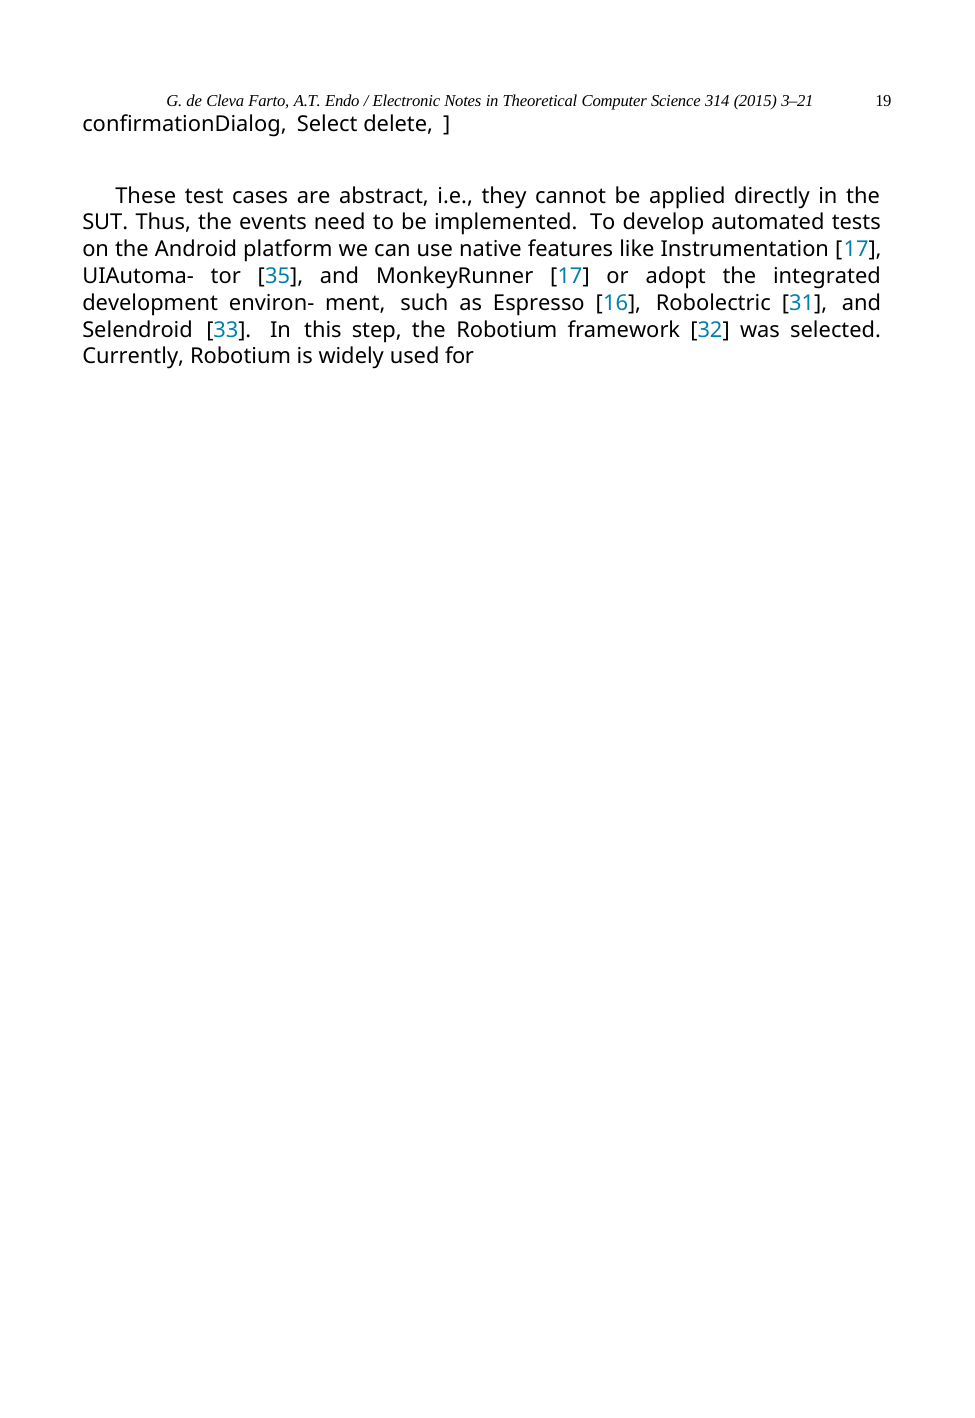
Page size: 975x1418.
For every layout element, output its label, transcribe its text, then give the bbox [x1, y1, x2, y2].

text These test cases are abstract, i.e., they cannot be applied directly in the SUT. Thus, the events need to be implemented. To develop automated tests on the Android platform we can use native features like Instrumentation [17], UIAutoma- tor [35], and MonkeyRunner [17] or adopt the integrated development environ- ment, such as Espresso [16], Robolectric [31], and Selendroid [33]. In this step, the Robotium framework [32] was selected. Currently, Robotium is widely used for [82, 182, 881, 370]
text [82, 108, 843, 138]
